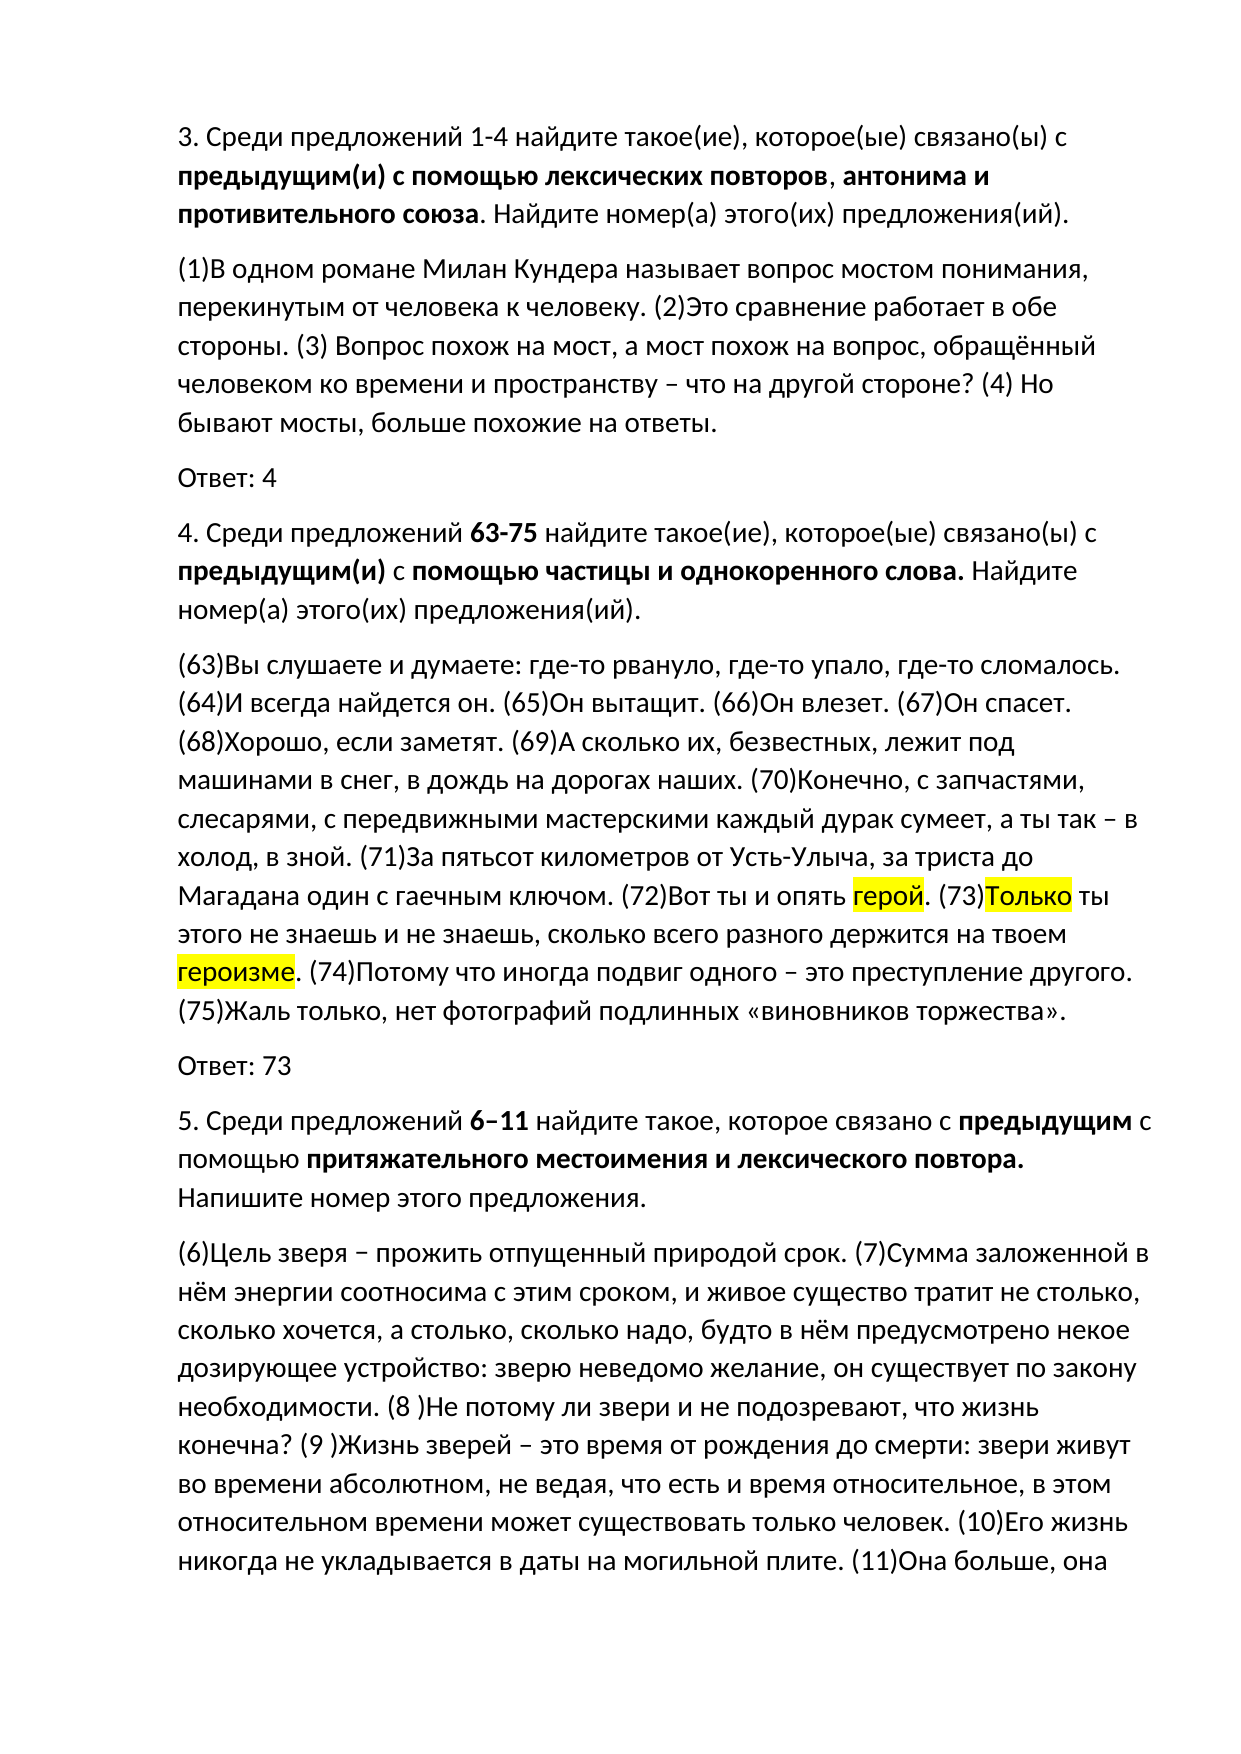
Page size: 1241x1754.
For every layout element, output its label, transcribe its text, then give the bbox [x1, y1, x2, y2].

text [177, 1234, 1152, 1577]
text (1)B одном романе Милан Кундера называет вопрос мостом понимания, перекинутым от человека к человеку. (2)Это сравнение работает в обе стороны. (3) Вопрос похож на мост, а мост похож на вопрос, обращённый человеком ко времени и пространству – что на другой стороне? (4) Но бывают мосты, больше похожие на ответы. [177, 250, 1152, 439]
text 4. Среди предложений 63-75 найдите такое(ие), которое(ые) связано(ы) с предыдущим(и) с помощью частицы и однокоренного слова. Найдите номер(а) этого(их) предложения(ий). [177, 514, 1152, 627]
text (63)Вы слушаете и думаете: где-то рвануло, где-то упало, где-то сломалось. (64)И всегда найдется он. (65)Он вытащит. (66)Он влезет. (67)Он спасет. (68)Хорошо, если заметят. (69)А сколько их, безвестных, лежит под машинами в снег, в дождь на дорогах наших. (70)Конечно, с запчастями, слесарями, с передвижными мастерскими каждый дурак сумеет, а ты так – в холод, в зной. (71)За пятьсот километров от Усть-Улыча, за триста до Магадана один с гаечным ключом. (72)Вот ты и опять герой. (73)Только ты этого не знаешь и не знаешь, сколько всего разного держится на твоем героизме. (74)Потому что иногда подвиг одного – это преступление другого. (75)Жаль только, нет фотографий подлинных «виновников торжества». [177, 646, 1152, 1028]
text Ответ: 4 [177, 459, 1152, 494]
text 3. Среди предложений 1-4 найдите такое(ие), которое(ые) связано(ы) с предыдущим(и) с помощью лексических повторов, антонима и противительного союза. Найдите номер(а) этого(их) предложения(ий). [177, 118, 1152, 231]
text Ответ: 73 [177, 1047, 1152, 1083]
text 5. Среди предложений 6–11 найдите такое, которое связано с предыдущим с помощью притяжательного местоимения и лексического повтора. Напишите номер этого предложения. [177, 1102, 1152, 1215]
